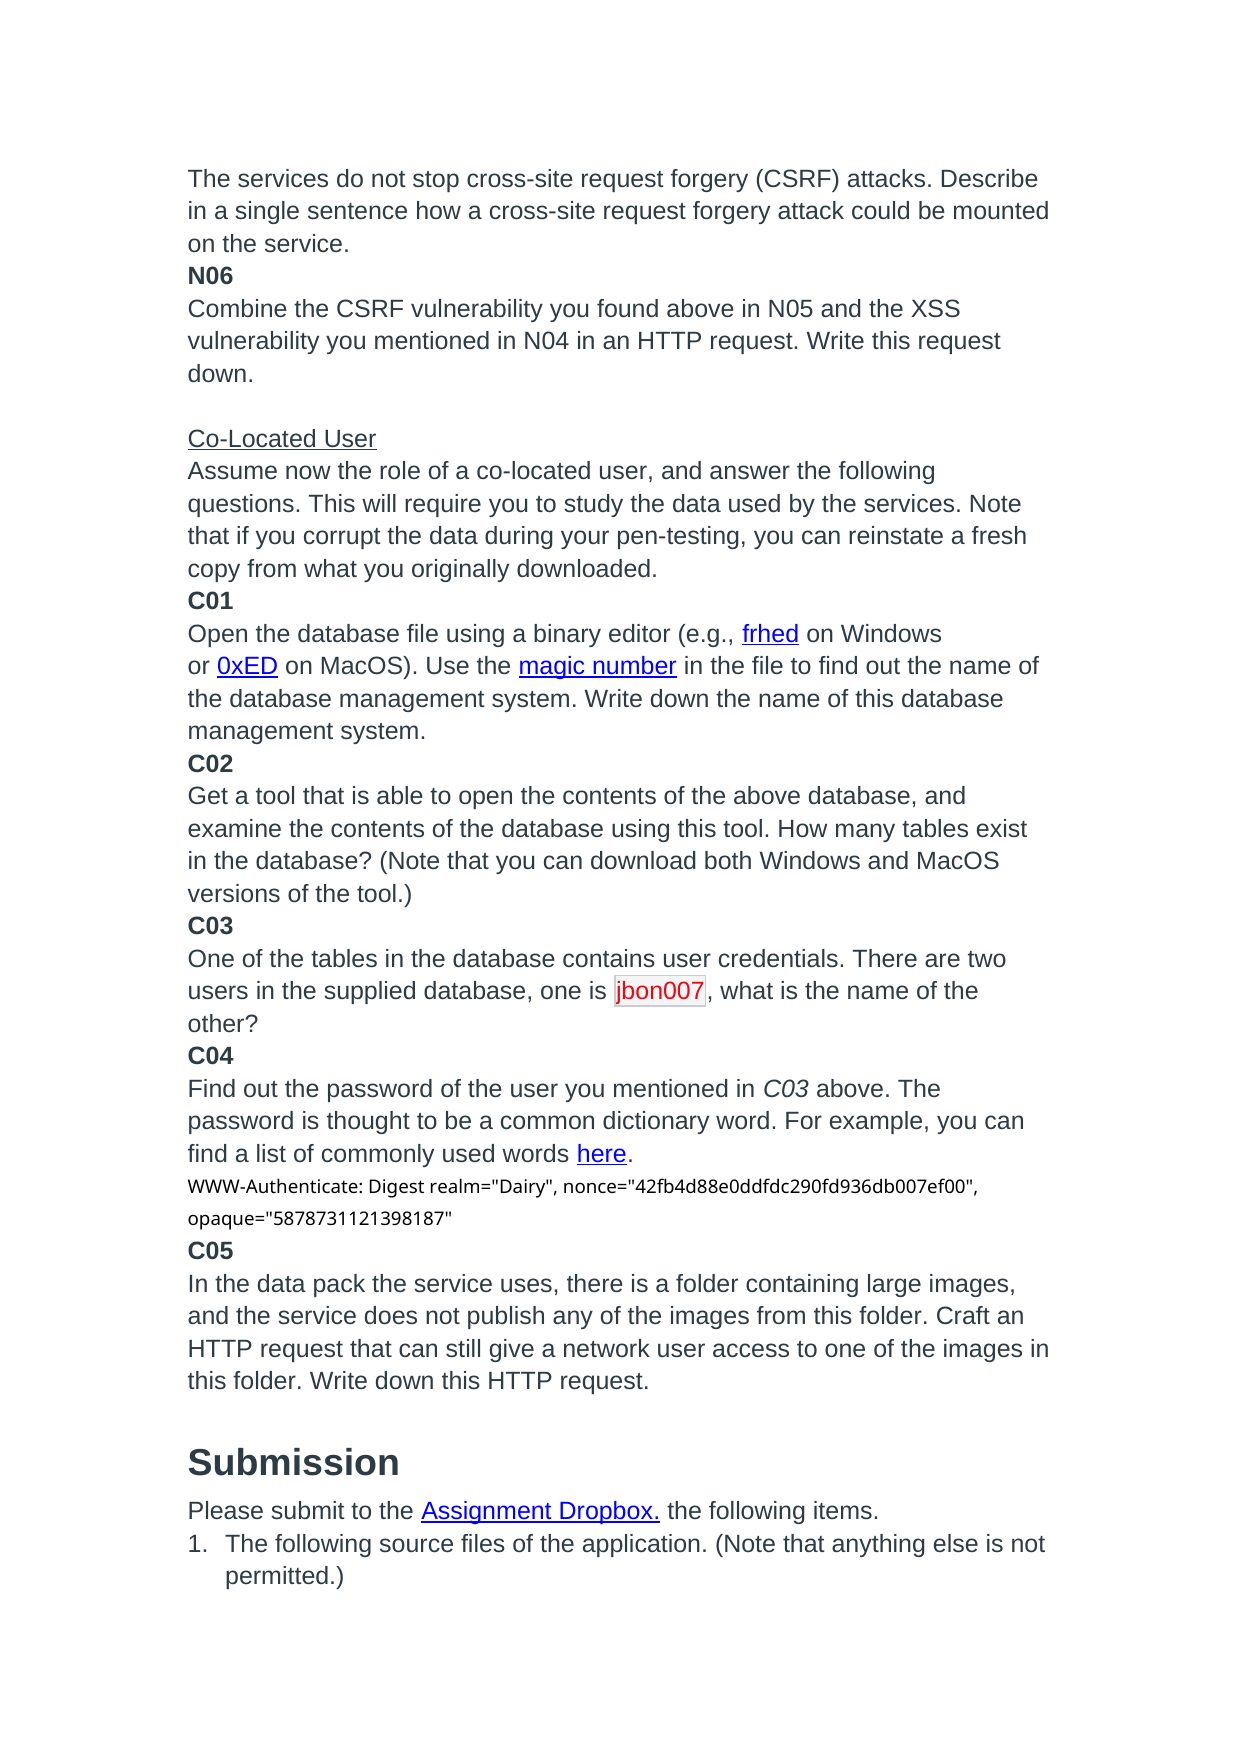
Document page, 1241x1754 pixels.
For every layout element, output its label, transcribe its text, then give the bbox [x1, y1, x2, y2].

text WWW-Authenticate: Digest realm="Dairy", nonce="42fb4d88e0ddfdc290fd936db007ef00", opaque="5878731121398187" [187, 1169, 1053, 1234]
text C03 [187, 909, 1053, 942]
text One of the tables in the database contains user credentials. There are two users in the supplied database, one is jbon007, what is the name of the other? [187, 942, 1053, 1039]
text C05 [187, 1234, 1053, 1267]
list The following source files of the application. (Note that anything else is not permitted.) [187, 1527, 1053, 1592]
text Assume now the role of a co-located user, and answer the following questions. This will require you to study the data used by the services. Note that if you corrupt the data during your pen-testing, you can reinstate a fresh copy from what you originally downloaded. [187, 454, 1053, 584]
text Submission [187, 1429, 1053, 1494]
text N06 [187, 259, 1053, 292]
text Co-Located User [187, 422, 1053, 454]
text C04 [187, 1039, 1053, 1072]
text The services do not stop cross-site request forgery (CSRF) attacks. Describe in a single sentence how a cross-site request forgery attack could be mounted on the service. [187, 162, 1053, 259]
text Get a tool that is able to open the contents of the above database, and examine the contents of the database using this tool. How many tables exist in the database? (Note that you can download both Windows and MacOS versions of the tool.) [187, 779, 1053, 909]
text Please submit to the Assignment Dropbox. the following items. [187, 1494, 1053, 1527]
text C01 [187, 584, 1053, 617]
text In the data pack the service uses, there is a folder containing large images, and the service does not publish any of the images from this folder. Craft an HTTP request that can still give a network user access to one of the images in this folder. Write down this HTTP request. [187, 1267, 1053, 1397]
text Combine the CSRF vulnerability you found above in N05 and the XSS vulnerability you mentioned in N04 in an HTTP request. Write this request down. [187, 292, 1053, 389]
text Find out the password of the user you mentioned in C03 above. The password is thought to be a common dictionary word. For example, you can find a list of commonly used words here. [187, 1072, 1053, 1169]
text C02 [187, 747, 1053, 779]
text Open the database file using a binary editor (e.g., frhed on Windows or 0xED on MacOS). Use the magic number in the file to find out the name of the database management system. Write down the name of this database management system. [187, 617, 1053, 747]
